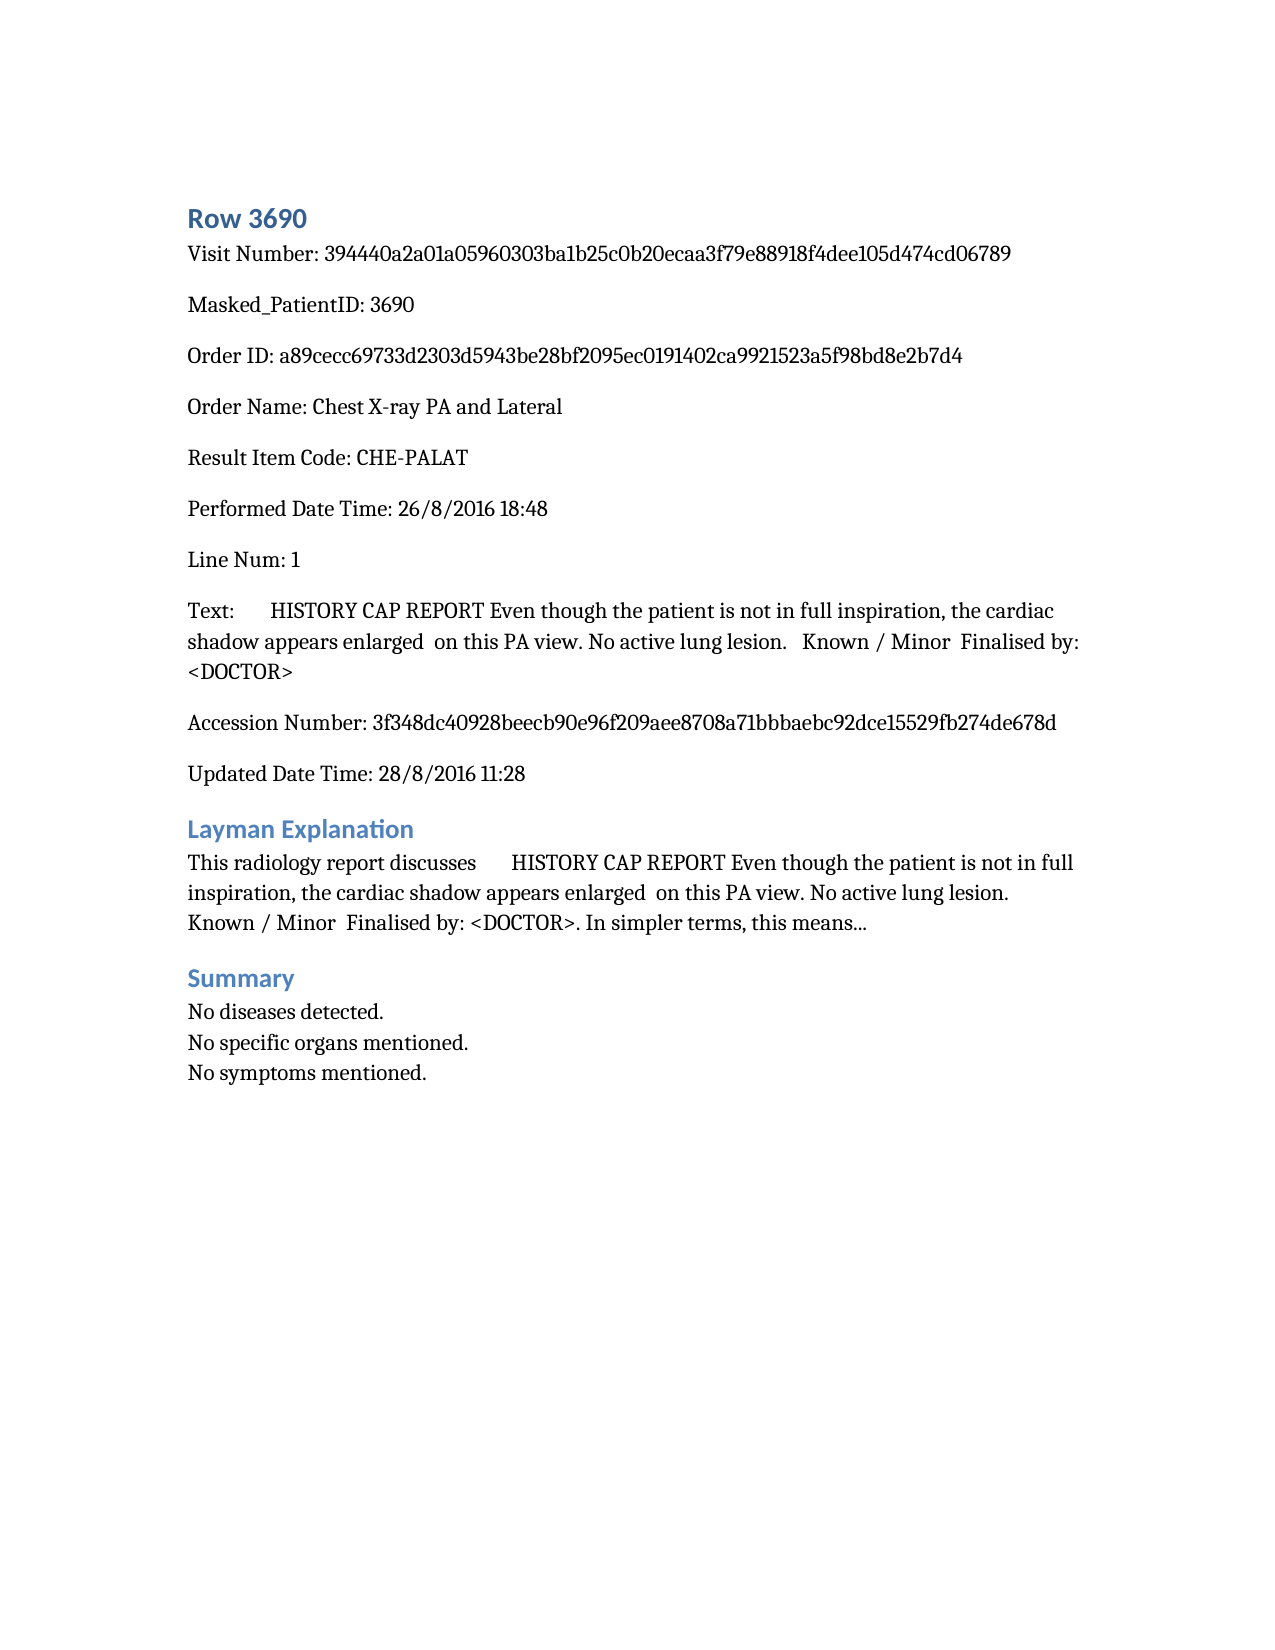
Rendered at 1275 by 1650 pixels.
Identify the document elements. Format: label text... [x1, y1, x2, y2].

text Line Num: 1 [187, 547, 1087, 573]
subtitle Layman Explanation [187, 812, 1087, 845]
text Result Item Code: CHE-PALAT [187, 445, 1087, 471]
text Updated Date Time: 28/8/2016 11:28 [187, 761, 1087, 787]
text Accession Number: 3f348dc40928beecb90e96f209aee8708a71bbbaebc92dce15529fb274de678d [187, 710, 1087, 736]
subtitle Row 3690 [187, 200, 1087, 236]
subtitle Summary [187, 961, 1087, 994]
text Order Name: Chest X-ray PA and Lateral [187, 394, 1087, 420]
text Performed Date Time: 26/8/2016 18:48 [187, 496, 1087, 522]
text Order ID: a89cecc69733d2303d5943be28bf2095ec0191402ca9921523a5f98bd8e2b7d4 [187, 343, 1087, 369]
text No diseases detected. No specific organs mentioned. No symptoms mentioned. [187, 999, 1087, 1086]
text Text: HISTORY CAP REPORT Even though the patient is not in full inspiration, the cardiac shadow appears enlarged on this PA view. No active lung lesion. Known / Minor Finalised by: <DOCTOR> [187, 598, 1087, 685]
text Visit Number: 394440a2a01a05960303ba1b25c0b20ecaa3f79e88918f4dee105d474cd06789 [187, 241, 1087, 267]
text Masked_PatientID: 3690 [187, 292, 1087, 318]
text This radiology report discusses HISTORY CAP REPORT Even though the patient is not in full inspiration, the cardiac shadow appears enlarged on this PA view. No active lung lesion. Known / Minor Finalised by: <DOCTOR>. In simpler terms, this means... [187, 850, 1087, 936]
